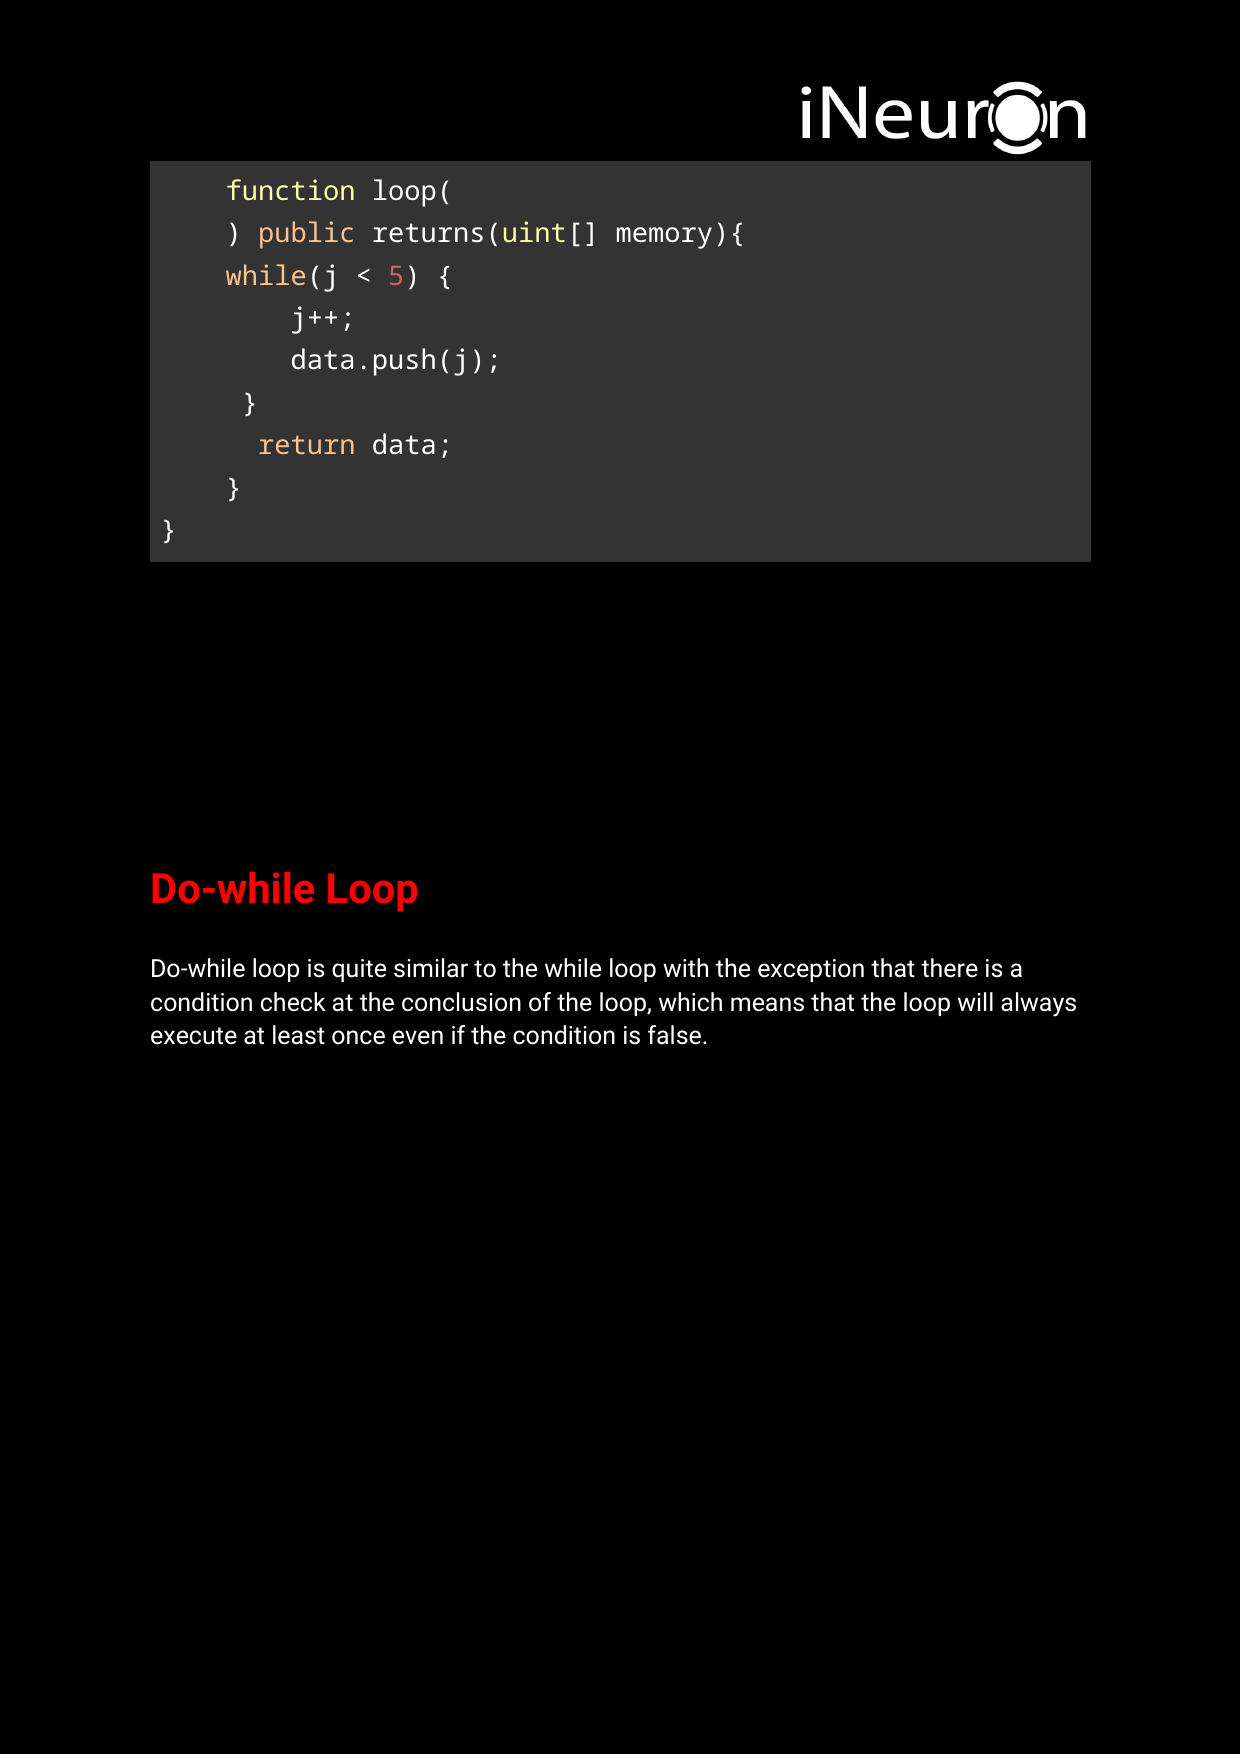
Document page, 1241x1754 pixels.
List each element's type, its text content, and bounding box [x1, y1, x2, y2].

text Do-while loop is quite similar to the while loop with the exception that there is a condition check at the conclusion of the loop, which means that the loop will always execute at least once even if the condition is false. [150, 954, 1090, 1051]
text Do-while Loop [150, 864, 1090, 913]
picture [796, 75, 1091, 157]
